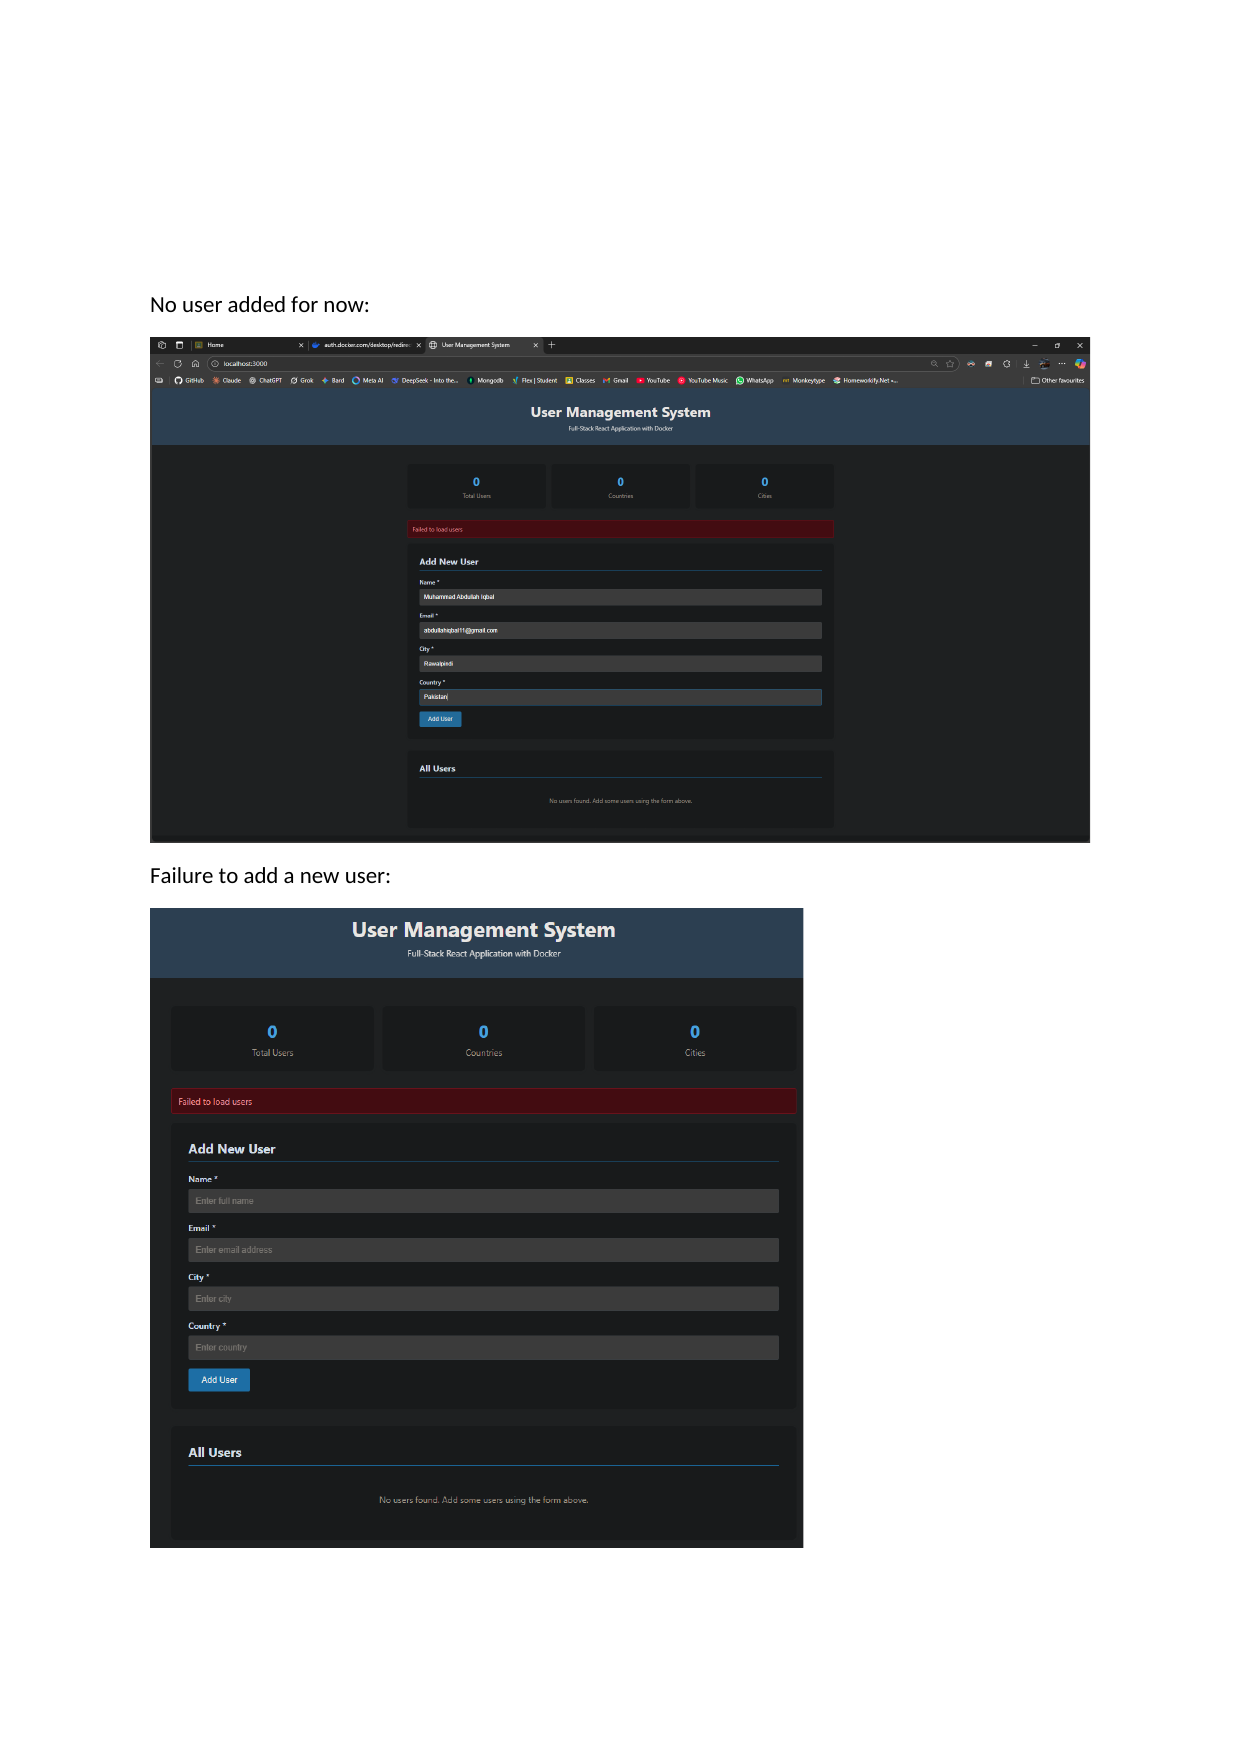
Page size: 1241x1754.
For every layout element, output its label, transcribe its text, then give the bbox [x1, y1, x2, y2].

text Failure to add a new user: [150, 862, 1090, 890]
text No user added for now: [150, 291, 1090, 319]
picture [150, 908, 804, 1548]
picture [150, 337, 1091, 843]
